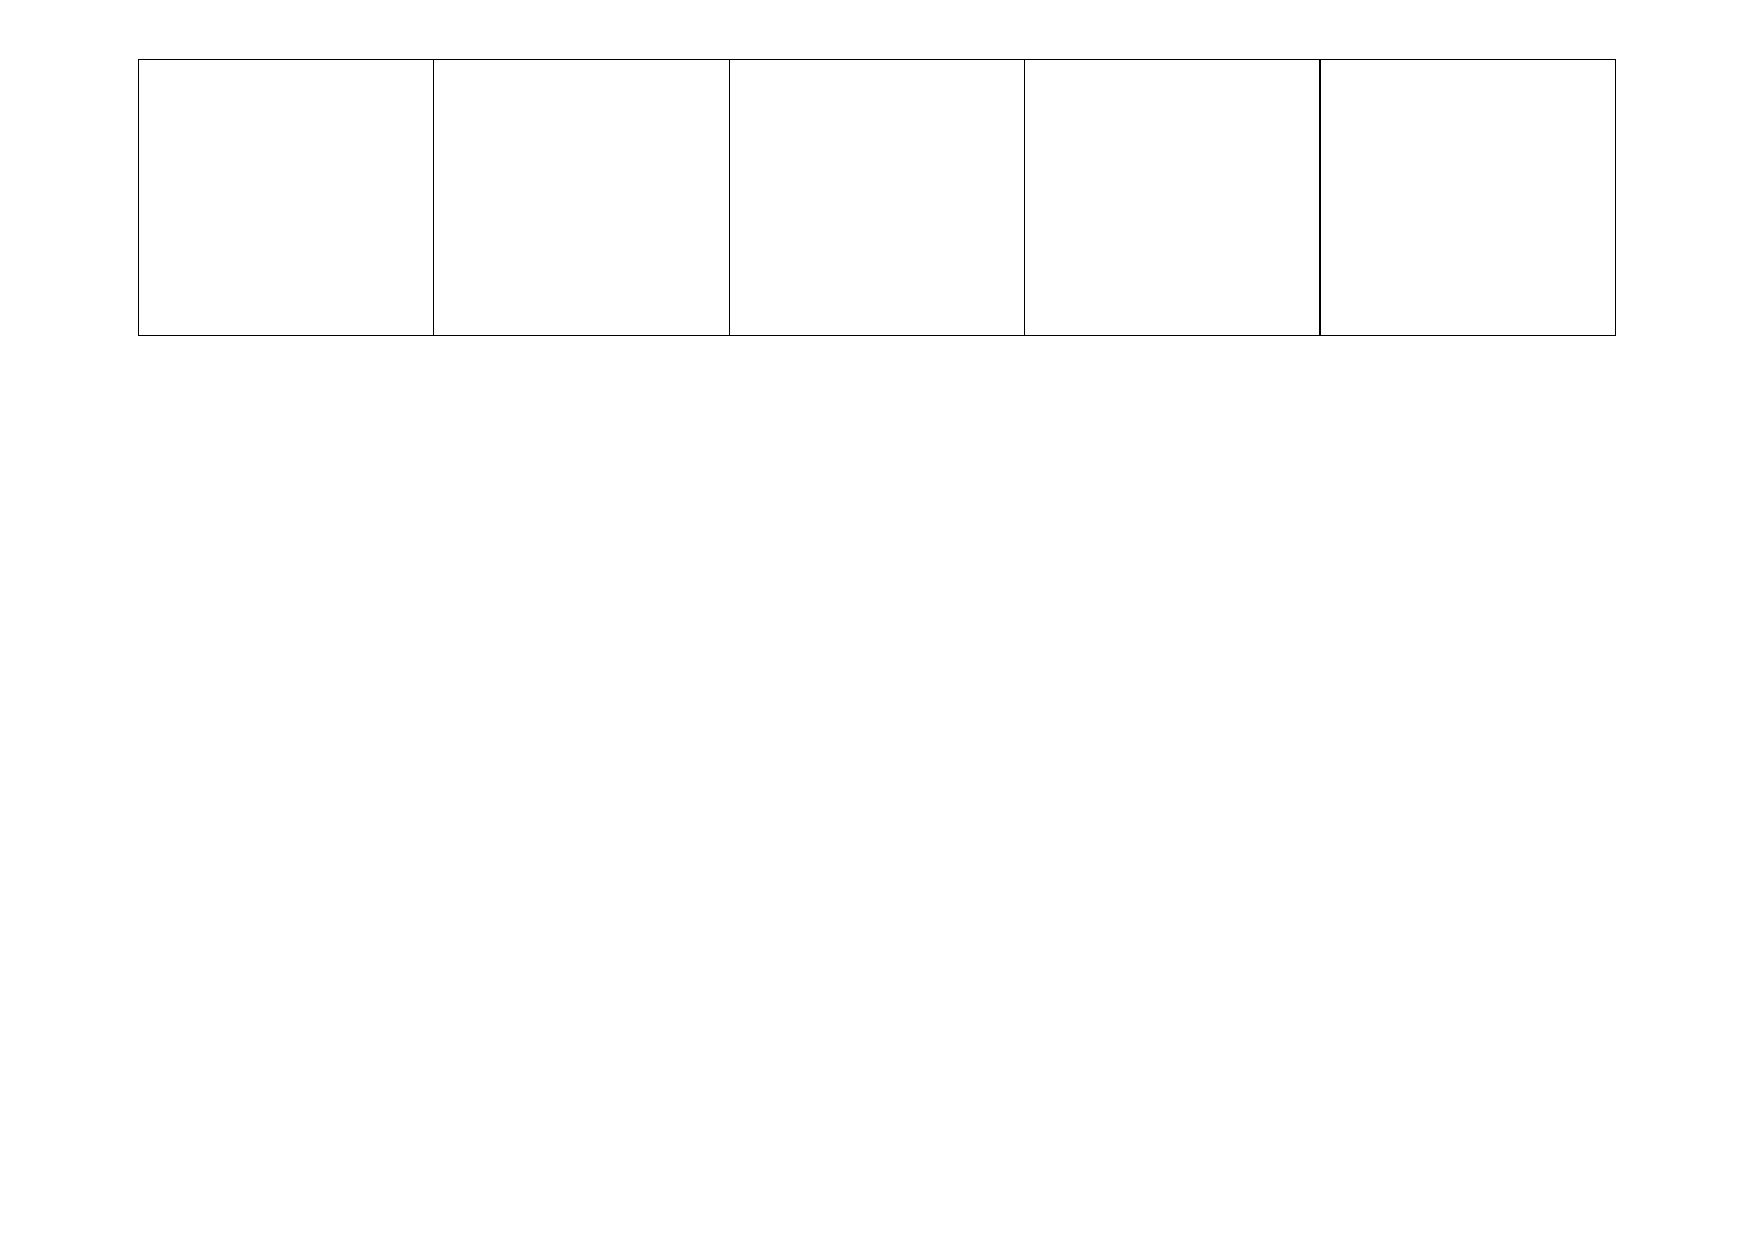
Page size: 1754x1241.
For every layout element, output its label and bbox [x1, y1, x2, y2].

table_cell [730, 60, 1024, 335]
table_cell [434, 60, 729, 335]
table_cell [1321, 60, 1615, 335]
table_cell [1025, 60, 1319, 335]
table_cell [139, 60, 433, 335]
